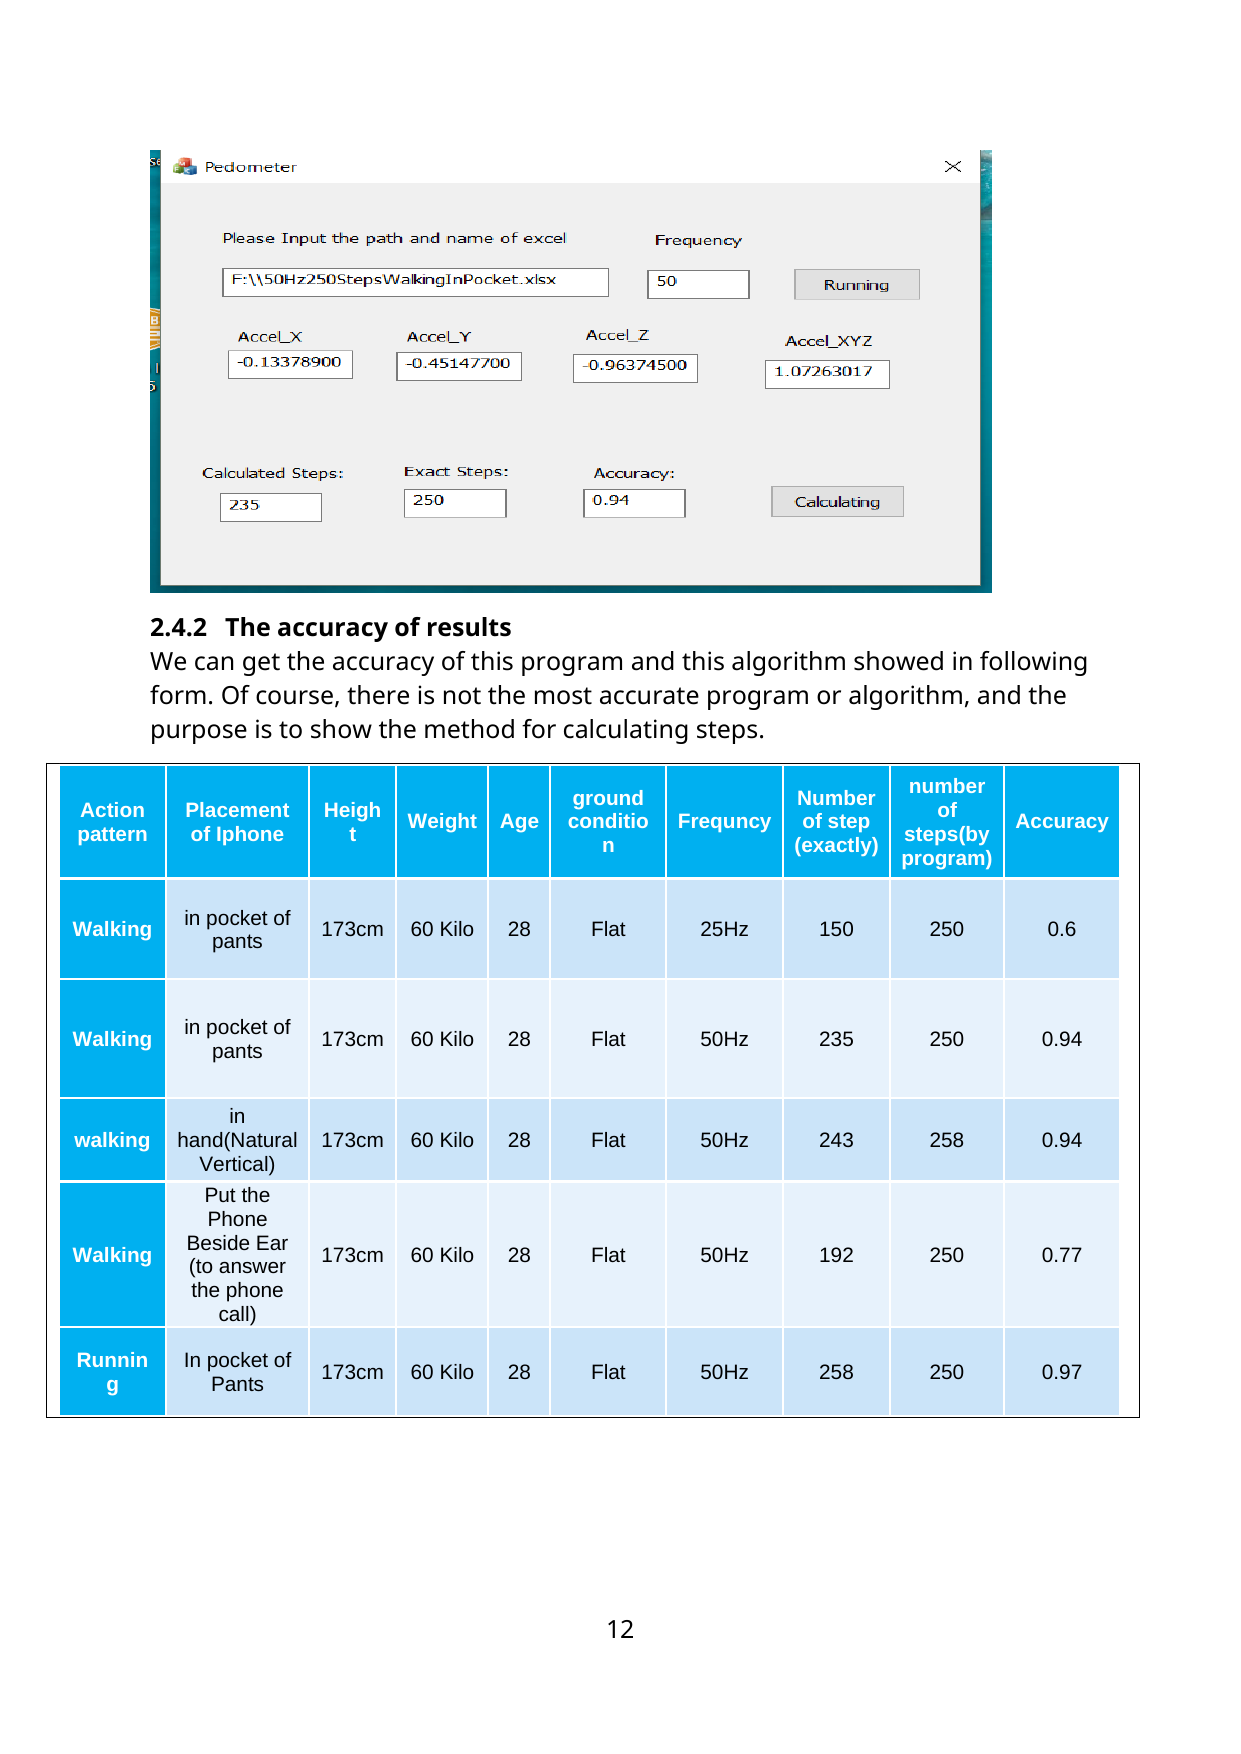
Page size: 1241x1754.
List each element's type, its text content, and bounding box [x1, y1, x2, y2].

table_header [47, 764, 58, 1417]
table_header [1121, 764, 1139, 1417]
text We can get the accuracy of this program and this algorithm showed in following form. Of course, there is not the most accurate program or algorithm, and the purpose is to show the method for calculating steps. [150, 643, 1090, 746]
picture [150, 150, 992, 593]
subtitle The accuracy of results [150, 609, 1090, 643]
